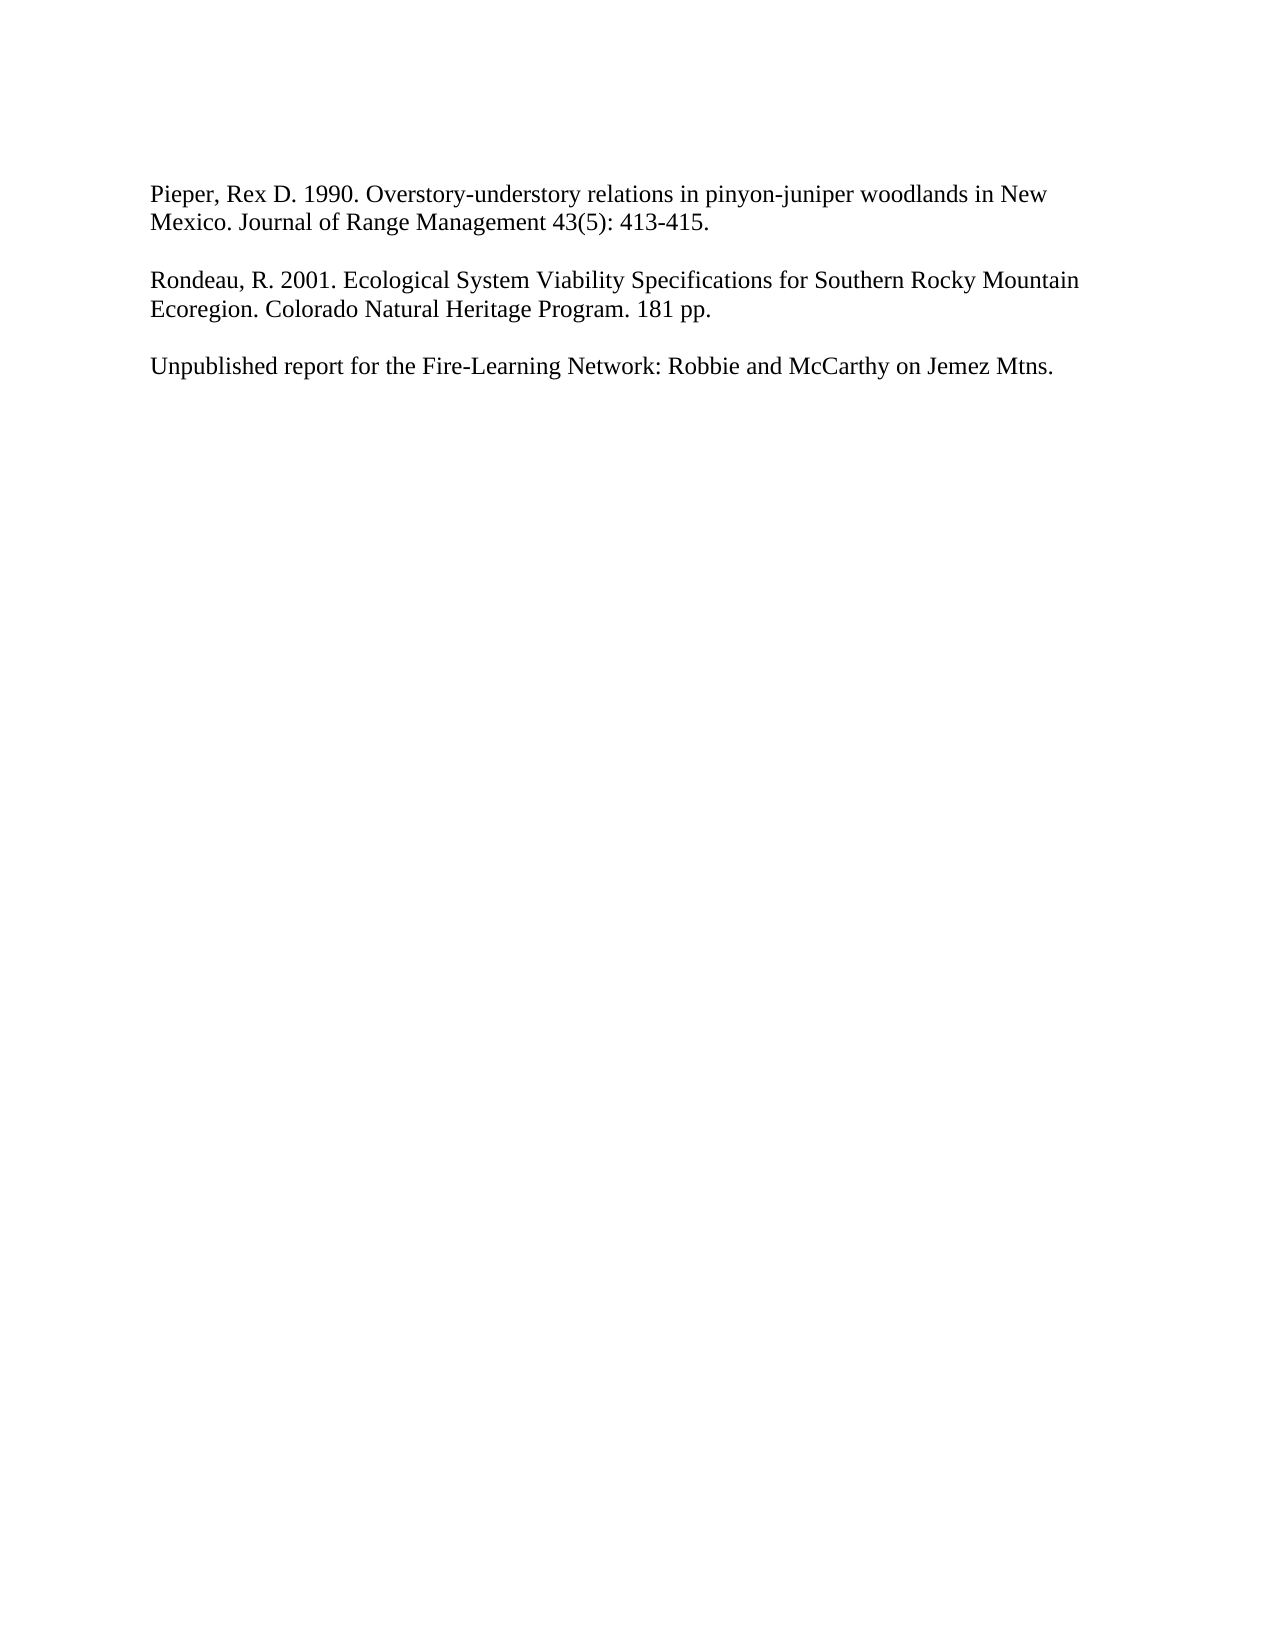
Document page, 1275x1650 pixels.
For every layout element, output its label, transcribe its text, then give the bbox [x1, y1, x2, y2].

text Pieper, Rex D. 1990. Overstory-understory relations in pinyon-juniper woodlands in New Mexico. Journal of Range Management 43(5): 413-415. [150, 179, 1125, 236]
text Rondeau, R. 2001. Ecological System Viability Specifications for Southern Rocky Mountain Ecoregion. Colorado Natural Heritage Program. 181 pp. [150, 265, 1125, 322]
text Unpublished report for the Fire-Learning Network: Robbie and McCarthy on Jemez Mtns. [150, 351, 1125, 380]
